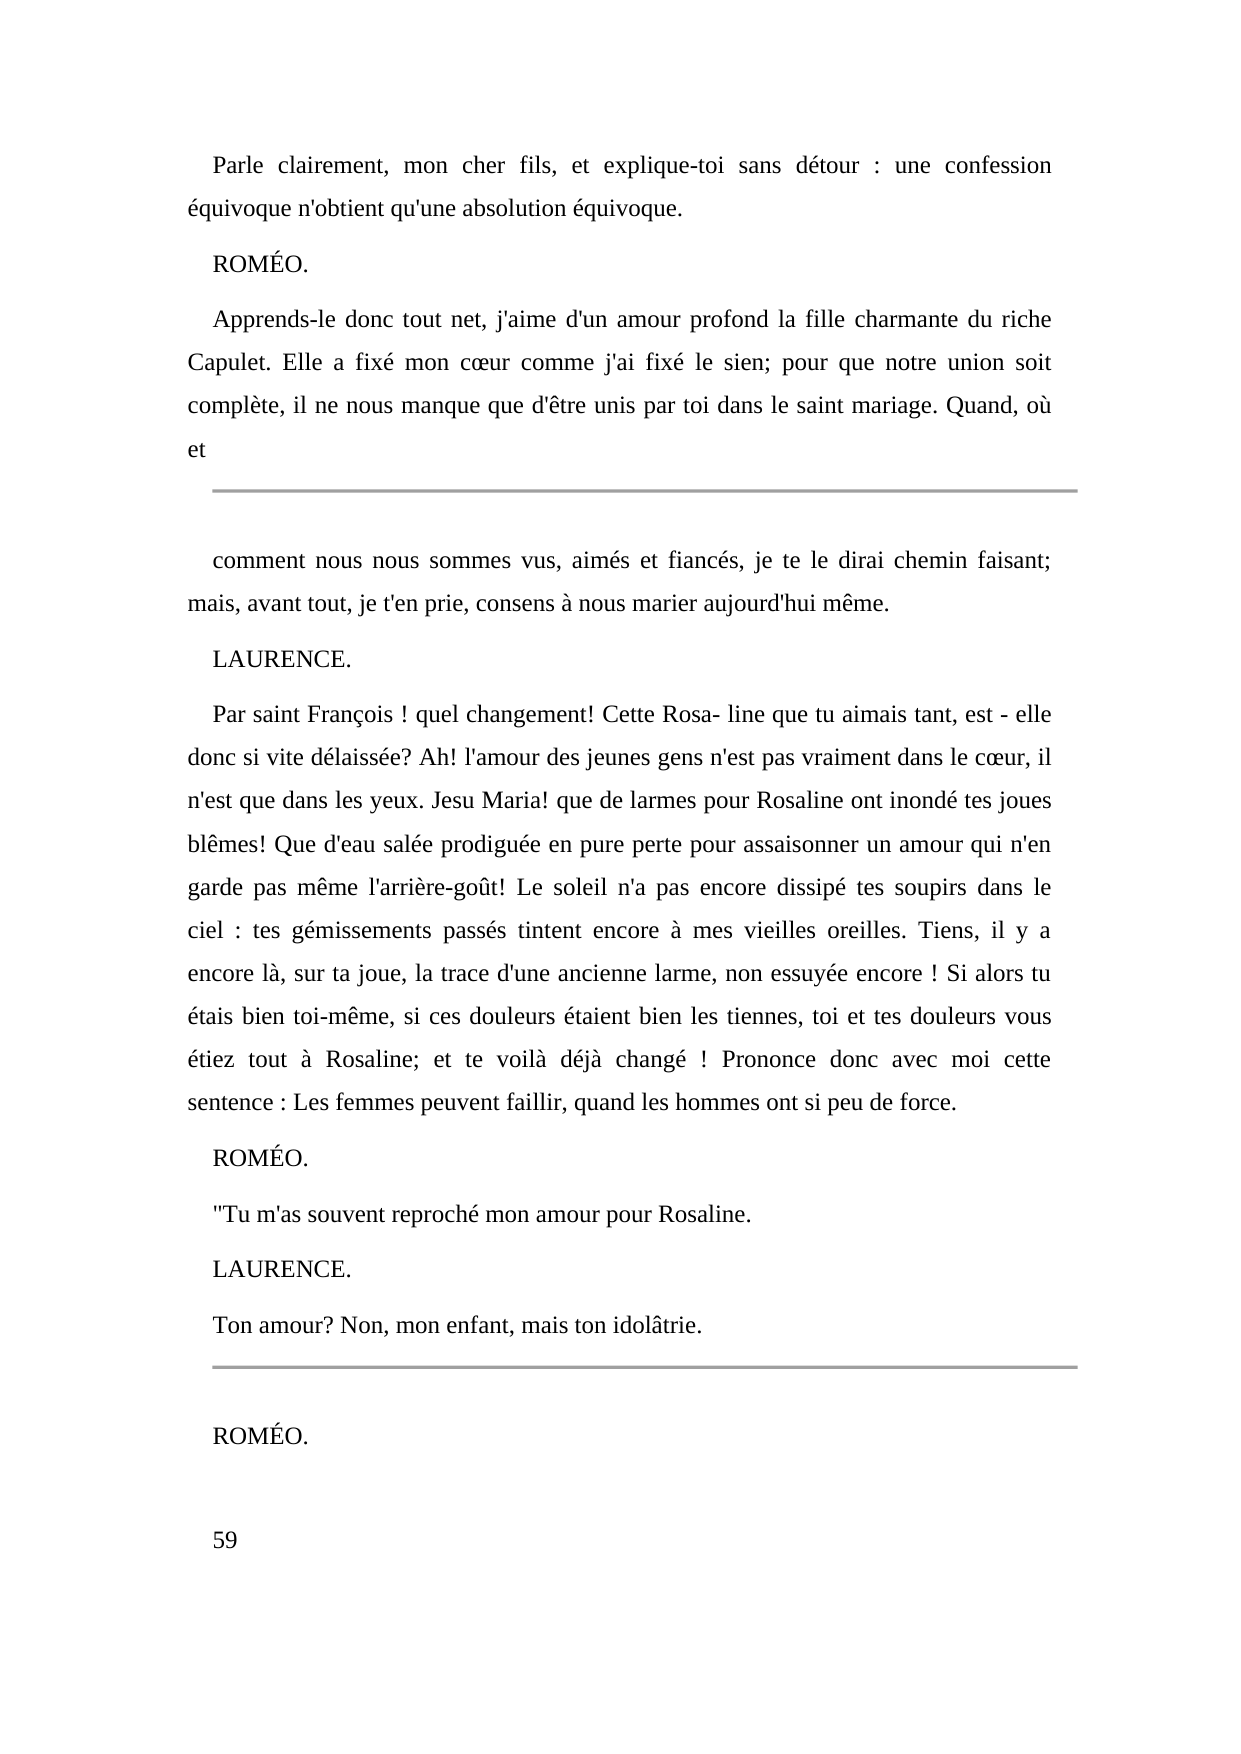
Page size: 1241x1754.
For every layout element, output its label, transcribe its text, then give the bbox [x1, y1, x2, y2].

text Par saint François ! quel changement! Cette Rosa- line que tu aimais tant, est - elle donc si vite délaissée? Ah! l'amour des jeunes gens n'est pas vraiment dans le cœur, il n'est que dans les yeux. Jesu Maria! que de larmes pour Rosaline ont inondé tes joues blêmes! Que d'eau salée prodiguée en pure perte pour assaisonner un amour qui n'en garde pas même l'arrière-goût! Le soleil n'a pas encore dissipé tes soupirs dans le ciel : tes gémissements passés tintent encore à mes vieilles oreilles. Tiens, il y a encore là, sur ta joue, la trace d'une ancienne larme, non essuyée encore ! Si alors tu étais bien toi-même, si ces douleurs étaient bien les tiennes, toi et tes douleurs vous étiez tout à Rosaline; et te voilà déjà changé ! Prononce donc avec moi cette sentence : Les femmes peuvent faillir, quand les hommes ont si peu de force. [187, 699, 1053, 1116]
text ROMÉO. [187, 1143, 1053, 1172]
text Ton amour? Non, mon enfant, mais ton idolâtrie. [187, 1310, 1053, 1339]
text LAURENCE. [187, 1254, 1053, 1283]
text Parle clairement, mon cher fils, et explique-toi sans détour : une confession équivoque n'obtient qu'une absolution équivoque. [187, 150, 1053, 222]
text comment nous nous sommes vus, aimés et fiancés, je te le dirai chemin faisant; mais, avant tout, je t'en prie, consens à nous marier aujourd'hui même. [187, 545, 1053, 617]
text ROMÉO. [187, 249, 1053, 277]
text Apprends-le donc tout net, j'aime d'un amour profond la fille charmante du riche Capulet. Elle a fixé mon cœur comme j'ai fixé le sien; pour que notre union soit complète, il ne nous manque que d'être unis par toi dans le saint mariage. Quand, où et [187, 304, 1053, 462]
text ROMÉO. [187, 1421, 1053, 1450]
text "Tu m'as souvent reproché mon amour pour Rosaline. [187, 1199, 1053, 1227]
text LAURENCE. [187, 644, 1053, 672]
